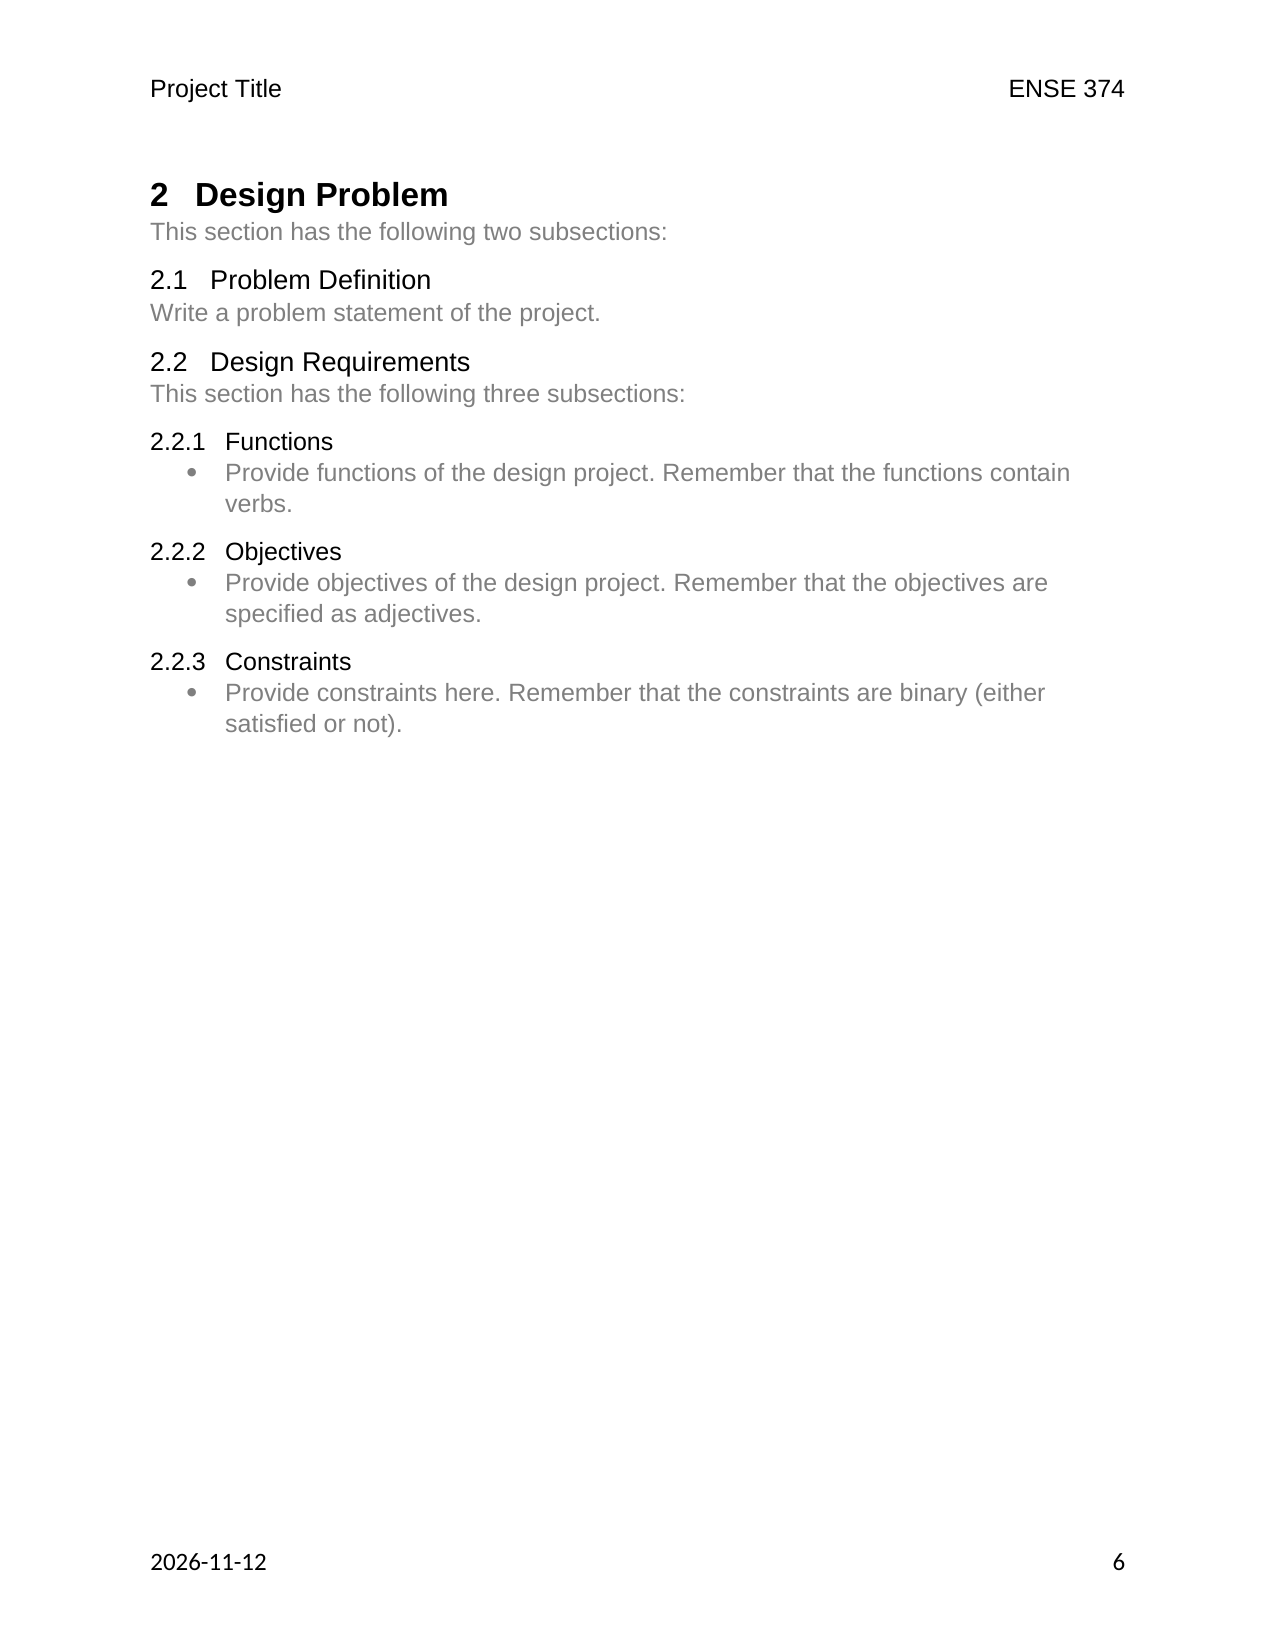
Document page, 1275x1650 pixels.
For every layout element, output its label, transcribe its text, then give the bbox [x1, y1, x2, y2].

subtitle Constraints [150, 647, 1125, 676]
list Provide functions of the design project. Remember that the functions contain verbs. [187, 458, 1125, 518]
subtitle Design Problem [150, 175, 1125, 213]
text Write a problem statement of the project. [150, 298, 1125, 327]
list Provide constraints here. Remember that the constraints are binary (either satisfied or not). [187, 678, 1125, 738]
text This section has the following three subsections: [150, 379, 1125, 408]
subtitle Functions [150, 427, 1125, 456]
subtitle Problem Definition [150, 264, 1125, 295]
subtitle Design Requirements [150, 346, 1125, 377]
text This section has the following two subsections: [150, 216, 1125, 245]
list Provide objectives of the design project. Remember that the objectives are specified as adjectives. [187, 568, 1125, 628]
subtitle Objectives [150, 537, 1125, 566]
